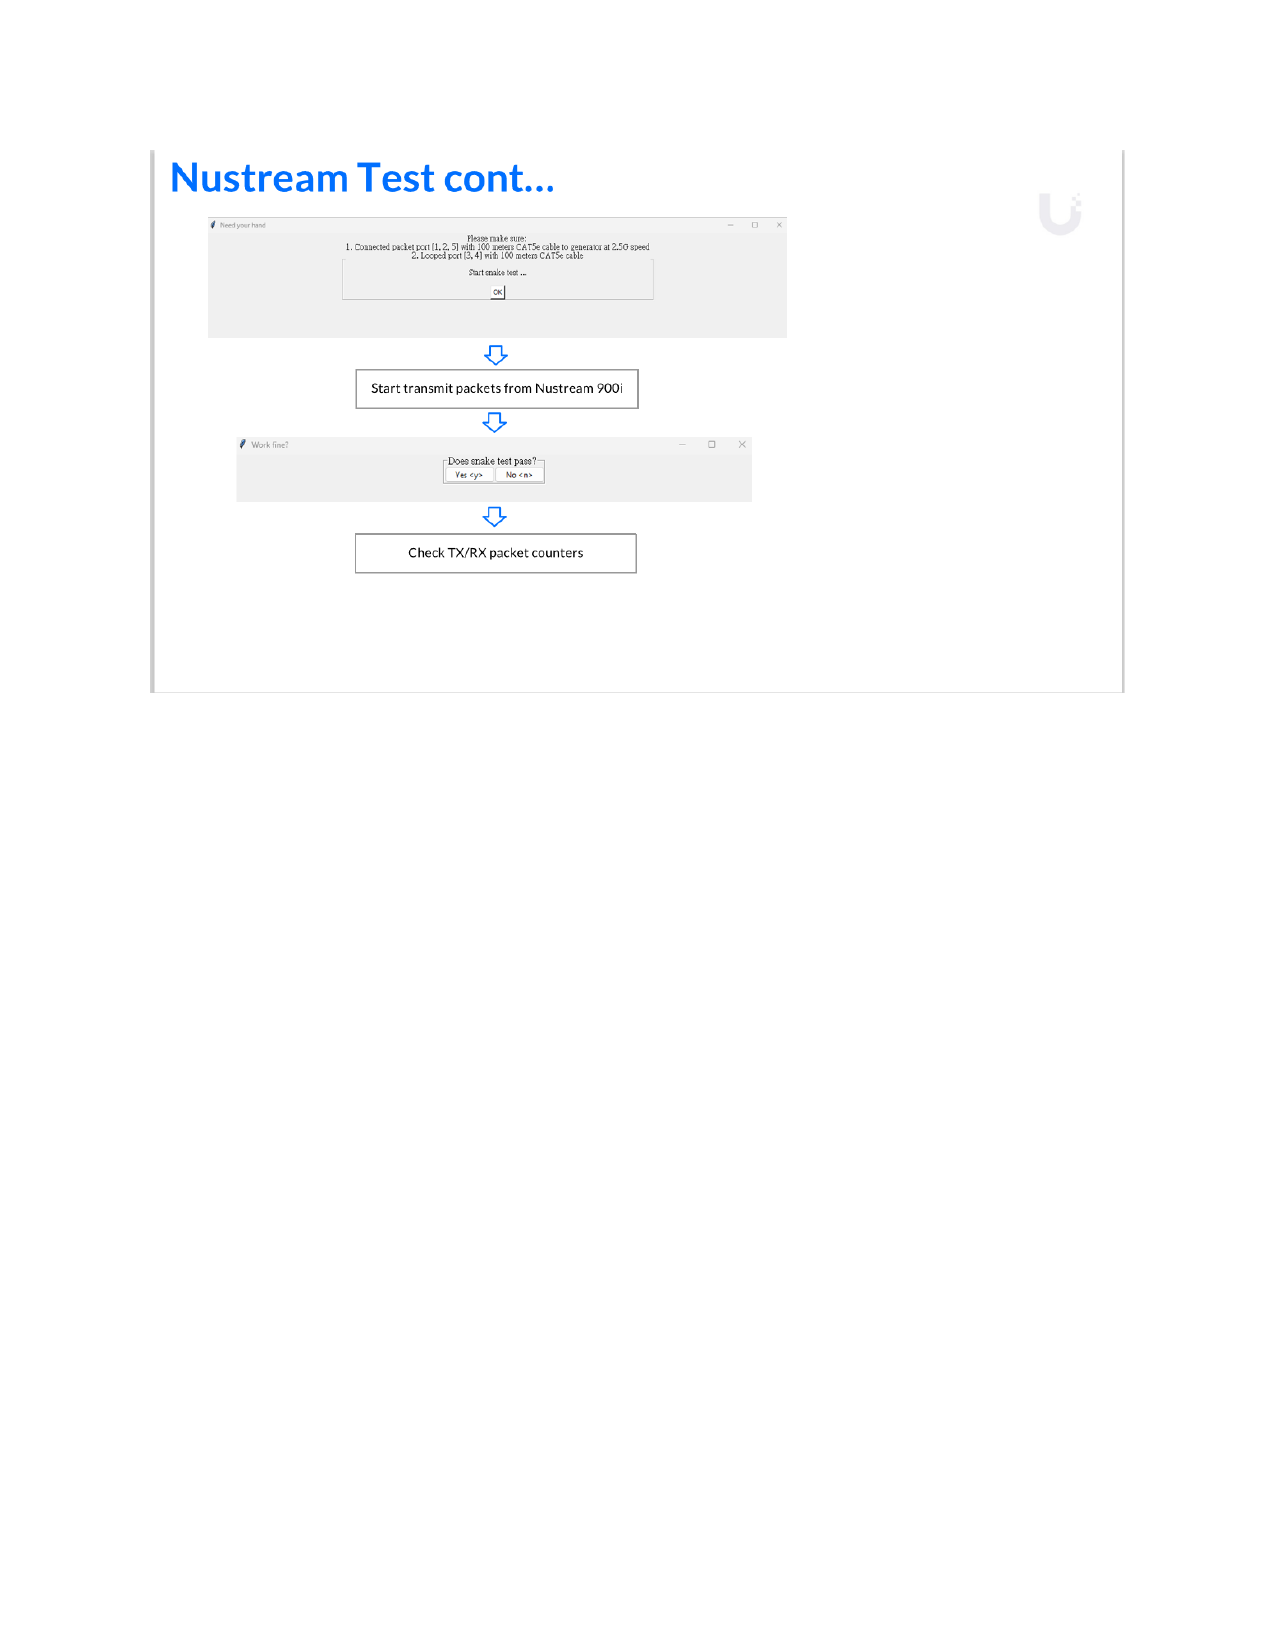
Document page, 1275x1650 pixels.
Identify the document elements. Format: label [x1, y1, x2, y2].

picture [150, 150, 1125, 693]
